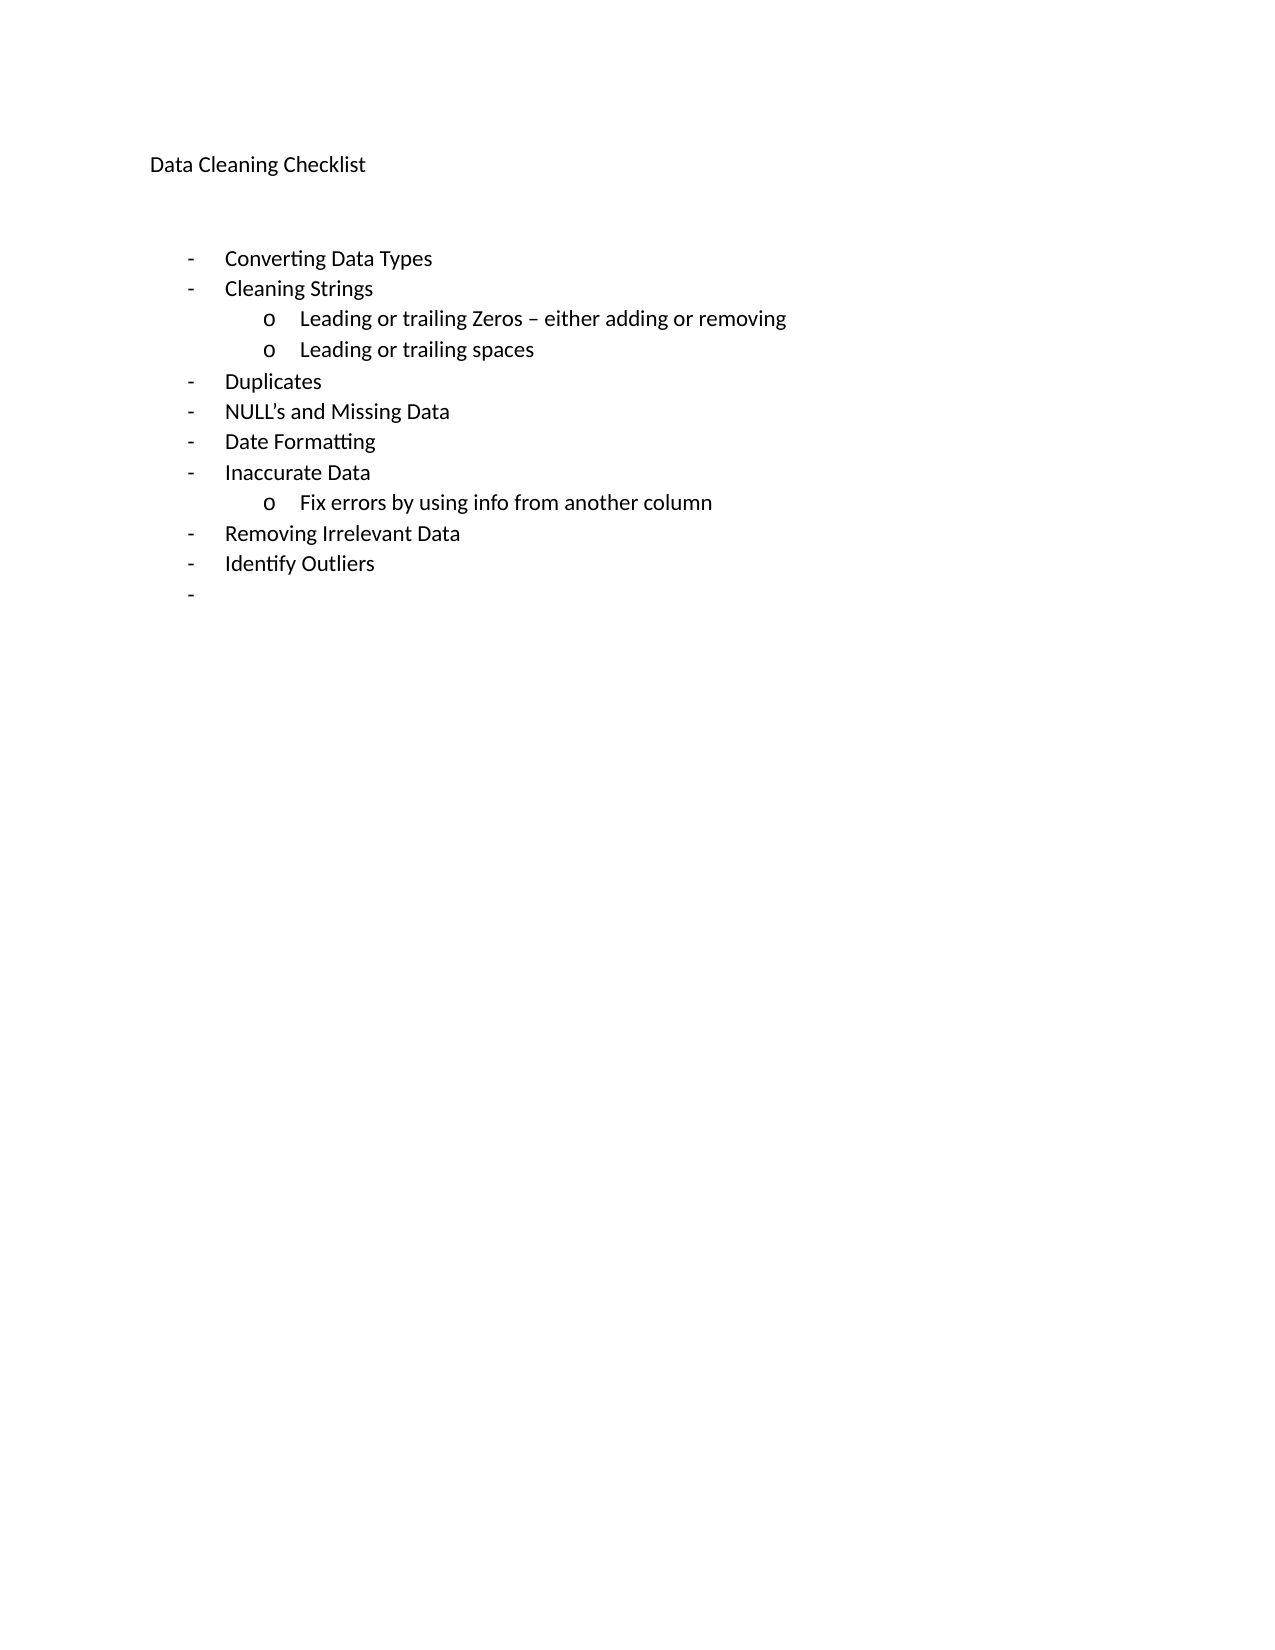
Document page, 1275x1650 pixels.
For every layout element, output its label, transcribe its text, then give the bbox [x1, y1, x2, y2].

list Leading or trailing spaces [262, 336, 1125, 365]
list Date Formatting [187, 427, 1125, 456]
list Duplicates [187, 367, 1125, 395]
text Data Cleaning Checklist [150, 150, 1125, 178]
list Leading or trailing Zeros – either adding or removing [262, 304, 1125, 333]
list Inaccurate Data [187, 458, 1125, 486]
list Cleaning Strings [187, 274, 1125, 302]
list Converting Data Types [187, 244, 1125, 272]
list Removing Irrelevant Data [187, 519, 1125, 547]
list Identify Outliers [187, 549, 1125, 578]
list Fix errors by using info from another column [262, 488, 1125, 517]
list NULL’s and Missing Data [187, 397, 1125, 425]
